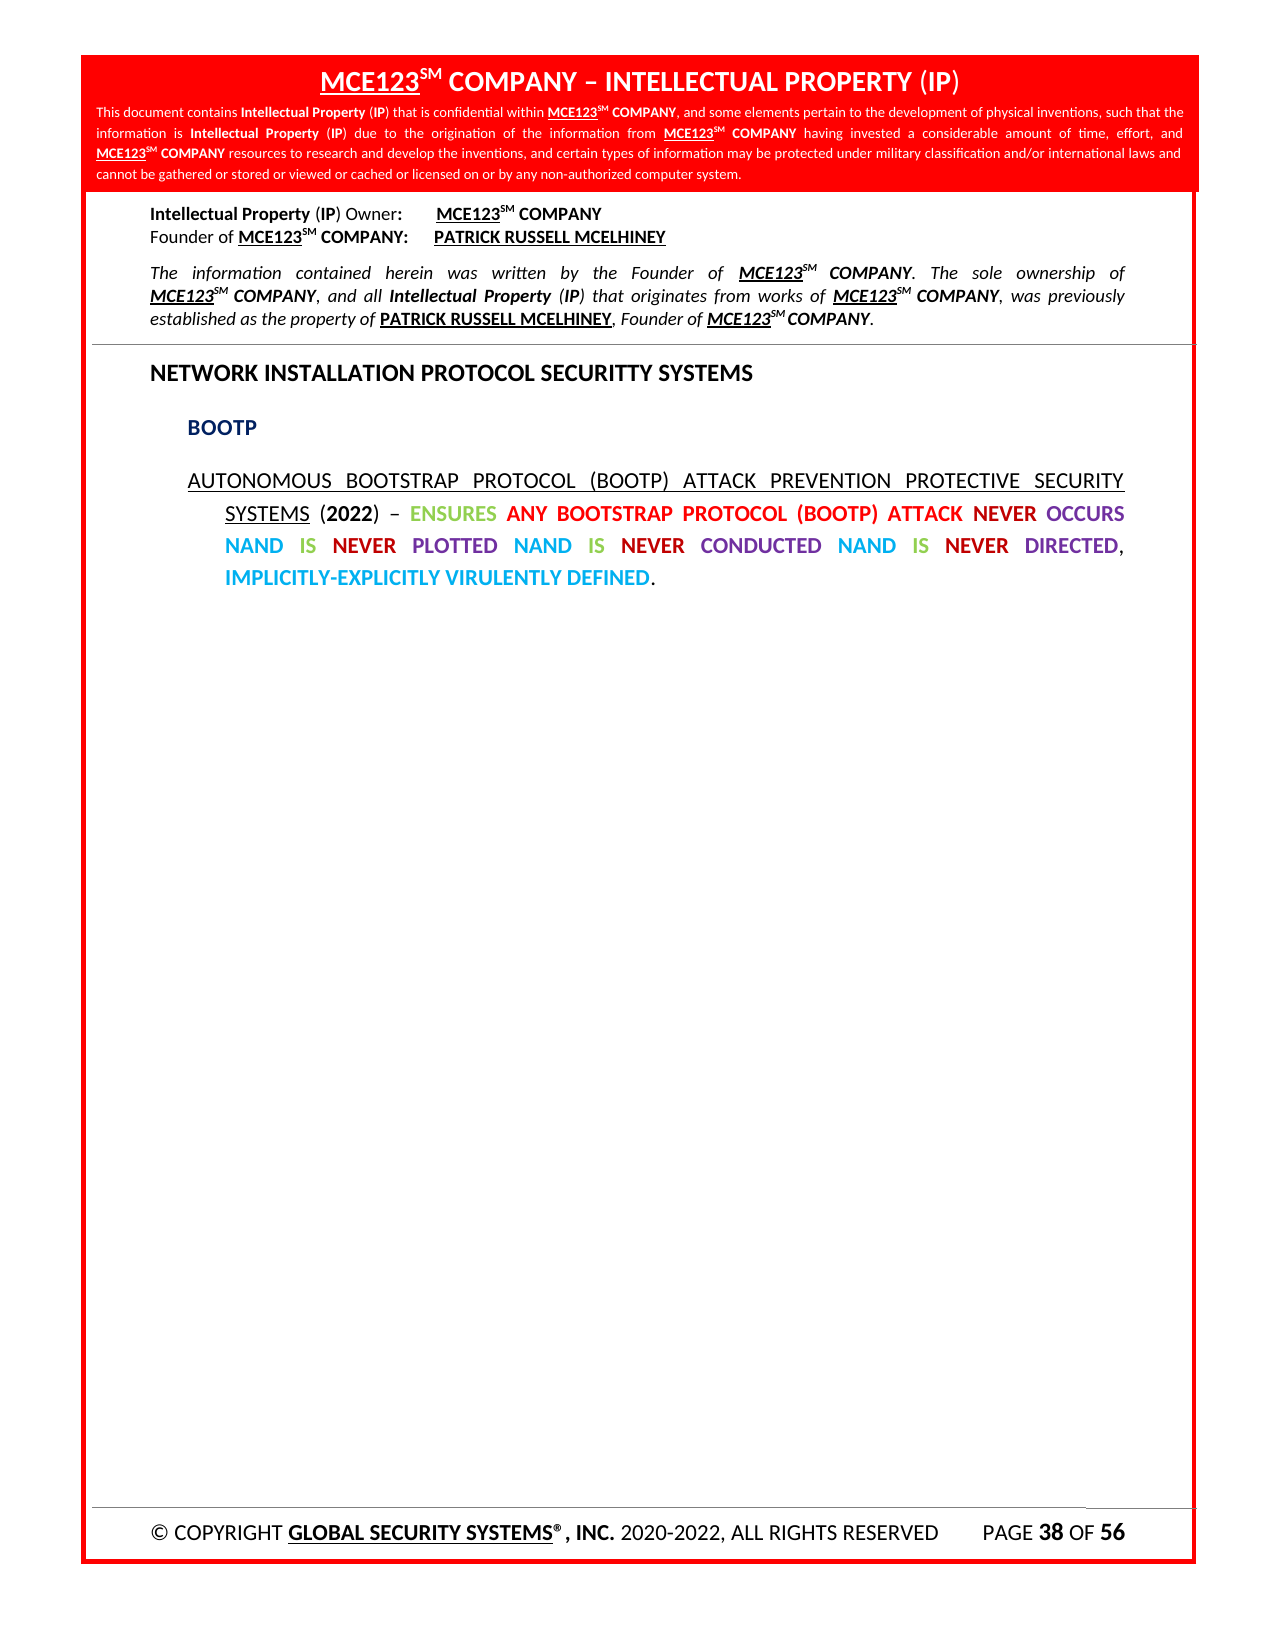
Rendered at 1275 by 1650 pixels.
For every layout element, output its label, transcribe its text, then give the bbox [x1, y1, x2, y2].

text AUTONOMOUS BOOTSTRAP PROTOCOL (BOOTP) ATTACK PREVENTION PROTECTIVE SECURITY SYSTEMS (2022) – ENSURES ANY BOOTSTRAP PROTOCOL (BOOTP) ATTACK NEVER OCCURS NAND IS NEVER PLOTTED NAND IS NEVER CONDUCTED NAND IS NEVER DIRECTED, IMPLICITLY-EXPLICITLY VIRULENTLY DEFINED. [187, 492, 1125, 591]
text AUTONOMOUS BOOTSTRAP PROTOCOL (BOOTP) ATTACK PREVENTION PROTECTIVE SECURITY SYSTEMS (2022) – ENSURES ANY BOOTSTRAP PROTOCOL (BOOTP) ATTACK NEVER OCCURS NAND IS NEVER PLOTTED NAND IS NEVER CONDUCTED NAND IS NEVER DIRECTED, IMPLICITLY-EXPLICITLY VIRULENTLY DEFINED. [187, 466, 1125, 491]
text BOOTP [187, 413, 1125, 441]
text NETWORK INSTALLATION PROTOCOL SECURITTY SYSTEMS [150, 358, 1125, 388]
